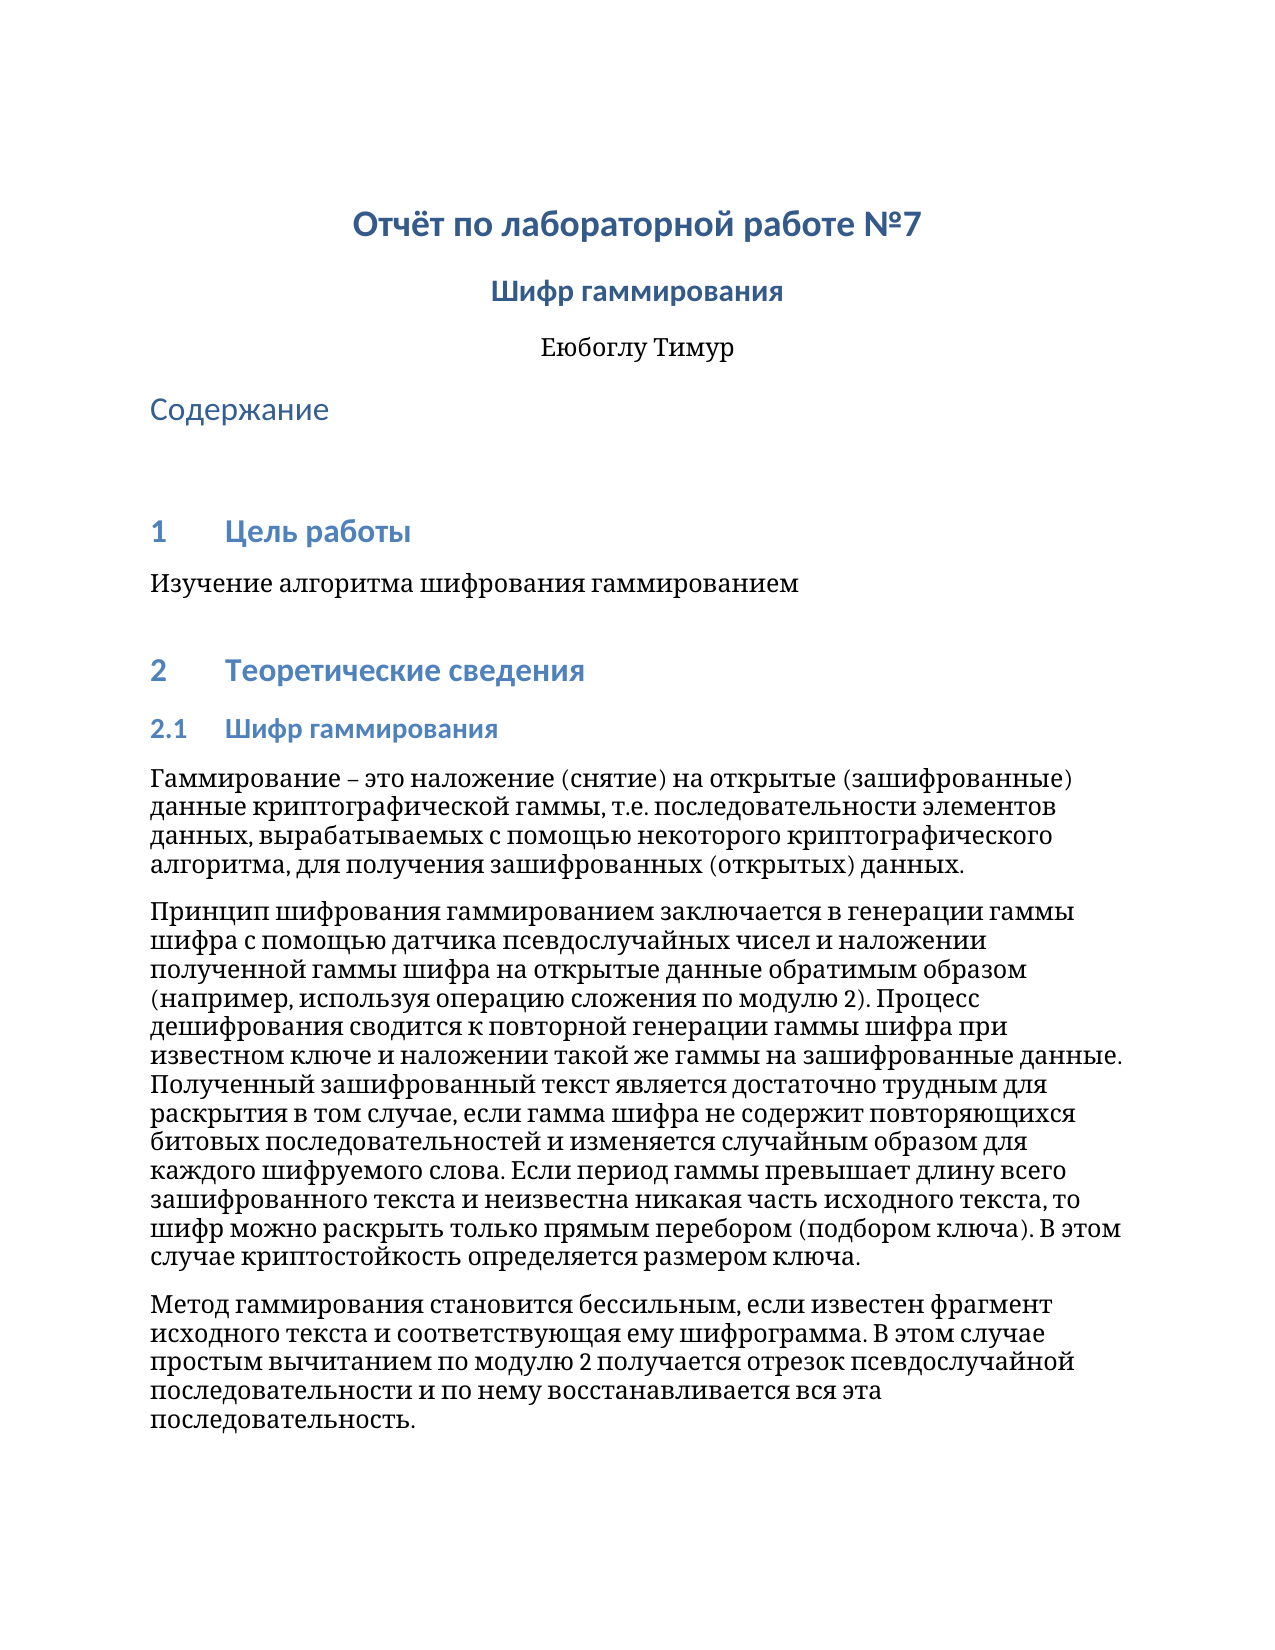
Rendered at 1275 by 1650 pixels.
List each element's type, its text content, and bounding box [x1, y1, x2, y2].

title Отчёт по лабораторной работе №7 [150, 200, 1125, 246]
text Гаммирование – это наложение (снятие) на открытые (зашифрованные) данные криптографической гаммы, т.е. последовательности элементов данных, вырабатываемых с помощью некоторого криптографического алгоритма, для получения зашифрованных (открытых) данных. [150, 764, 1125, 879]
subtitle 2.1 Шифр гаммирования [150, 710, 1125, 746]
subtitle 2 Теоретические сведения [150, 649, 1125, 689]
subtitle Шифр гаммирования [150, 271, 1125, 309]
text Метод гаммирования становится бессильным, если известен фрагмент исходного текста и соответствующая ему шифрограмма. В этом случае простым вычитанием по модулю 2 получается отрезок псевдослучайной последовательности и по нему восстанавливается вся эта последовательность. [150, 1291, 1125, 1434]
subtitle 1 Цель работы [150, 510, 1125, 551]
text Принцип шифрования гаммированием заключается в генерации гаммы шифра с помощью датчика псевдослучайных чисел и наложении полученной гаммы шифра на открытые данные обратимым образом (например, используя операцию сложения по модулю 2). Процесс дешифрования сводится к повторной генерации гаммы шифра при известном ключе и наложении такой же гаммы на зашифрованные данные. Полученный зашифрованный текст является достаточно трудным для раскрытия в том случае, если гамма шифра не содержит повторяющихся битовых последовательностей и изменяется случайным образом для каждого шифруемого слова. Если период гаммы превышает длину всего зашифрованного текста и неизвестна никакая часть исходного текста, то шифр можно раскрыть только прямым перебором (подбором ключа). В этом случае криптостойкость определяется размером ключа. [150, 898, 1125, 1272]
text Изучение алгоритма шифрования гаммированием [150, 570, 1125, 599]
text Еюбоглу Тимур [150, 334, 1125, 363]
